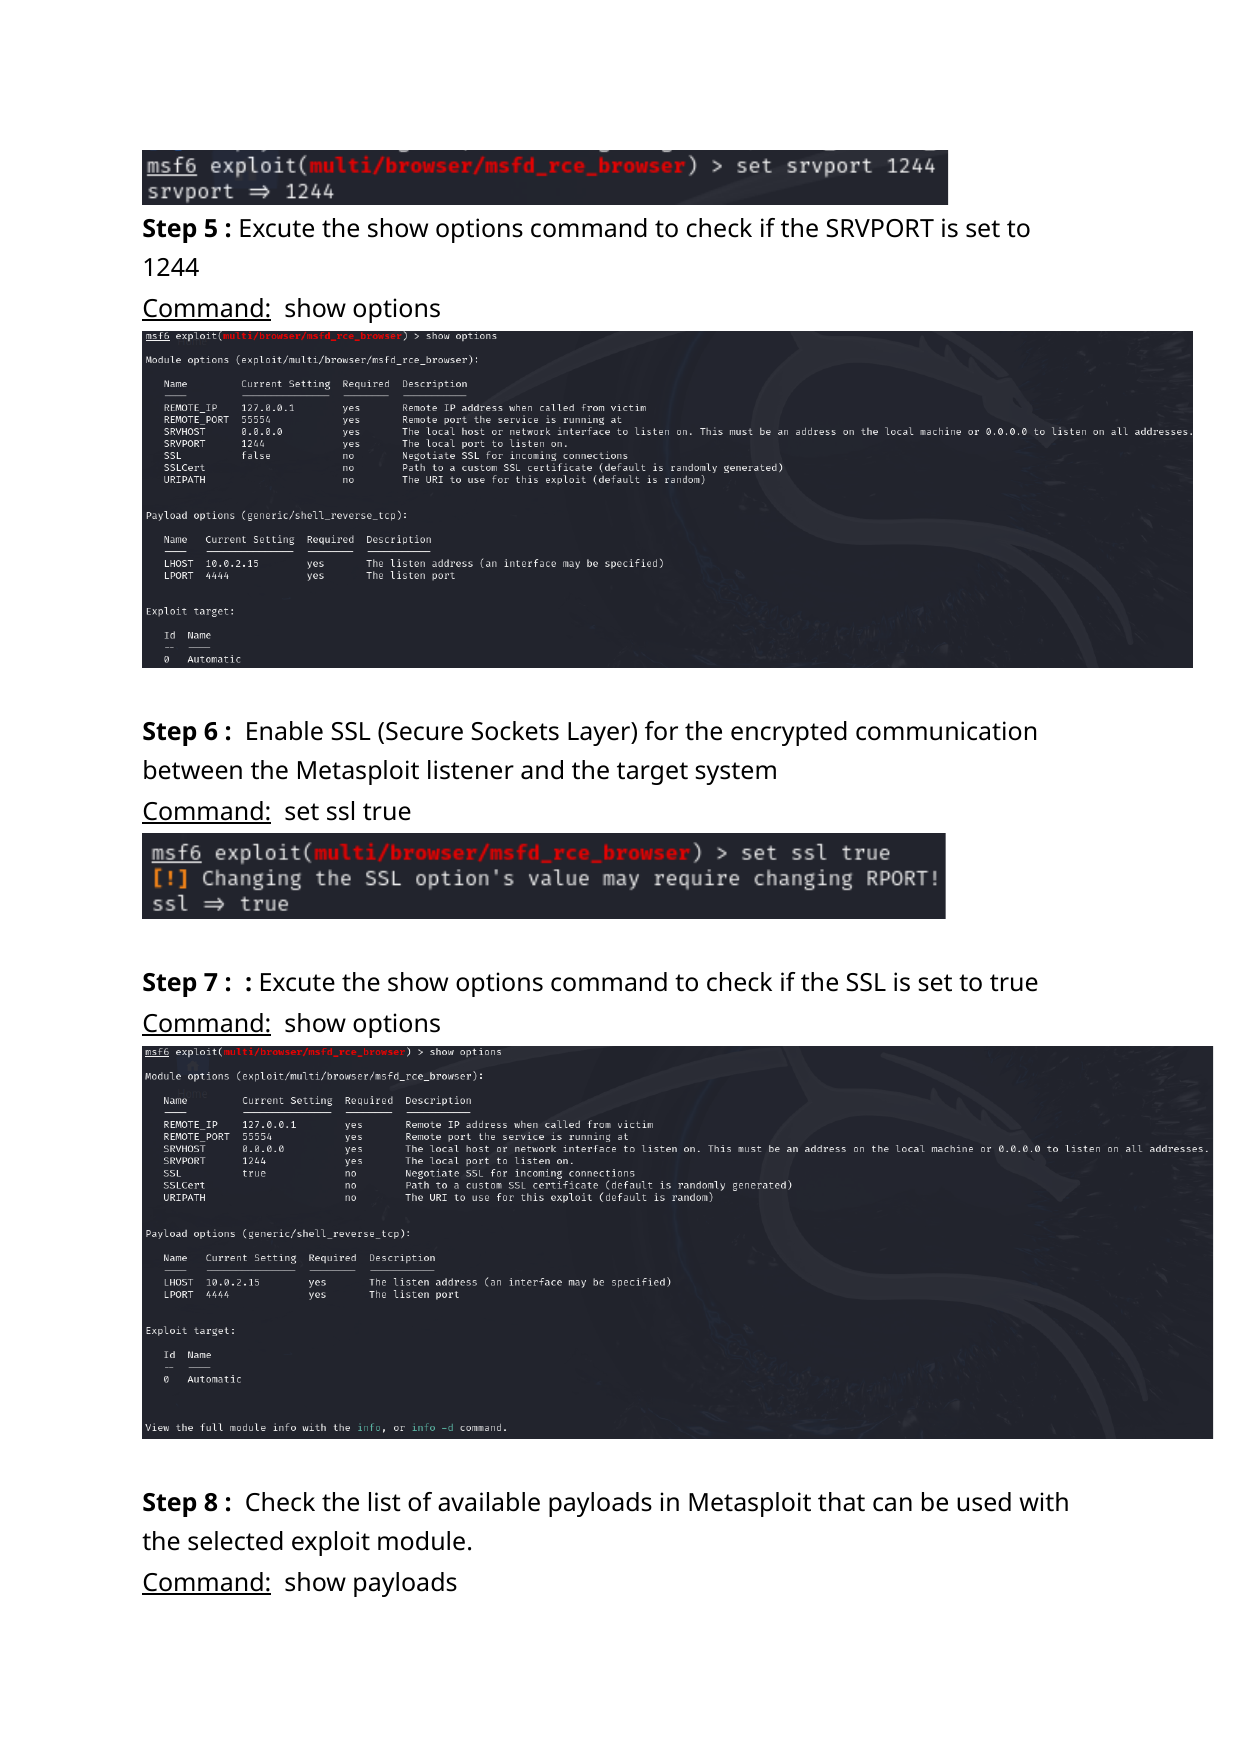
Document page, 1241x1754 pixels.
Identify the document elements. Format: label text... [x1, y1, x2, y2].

picture [142, 331, 1193, 668]
text Step 8 : Check the list of available payloads in Metasploit that can be used with the selected exploit module. [142, 1484, 1090, 1558]
picture [142, 833, 946, 919]
text Command: show options [142, 1005, 1090, 1039]
text Step 6 : Enable SSL (Secure Sockets Layer) for the encrypted communication between the Metasploit listener and the target system [142, 713, 1090, 787]
picture [142, 150, 949, 205]
text Command: set ssl true [142, 793, 1090, 827]
picture [142, 1046, 1214, 1439]
text Command: show options [142, 291, 1090, 324]
text Step 7 : : Excute the show options command to check if the SSL is set to true [142, 965, 1090, 999]
text Step 5 : Excute the show options command to check if the SRVPORT is set to 1244 [142, 211, 1090, 284]
text Command: show payloads [142, 1564, 1090, 1598]
